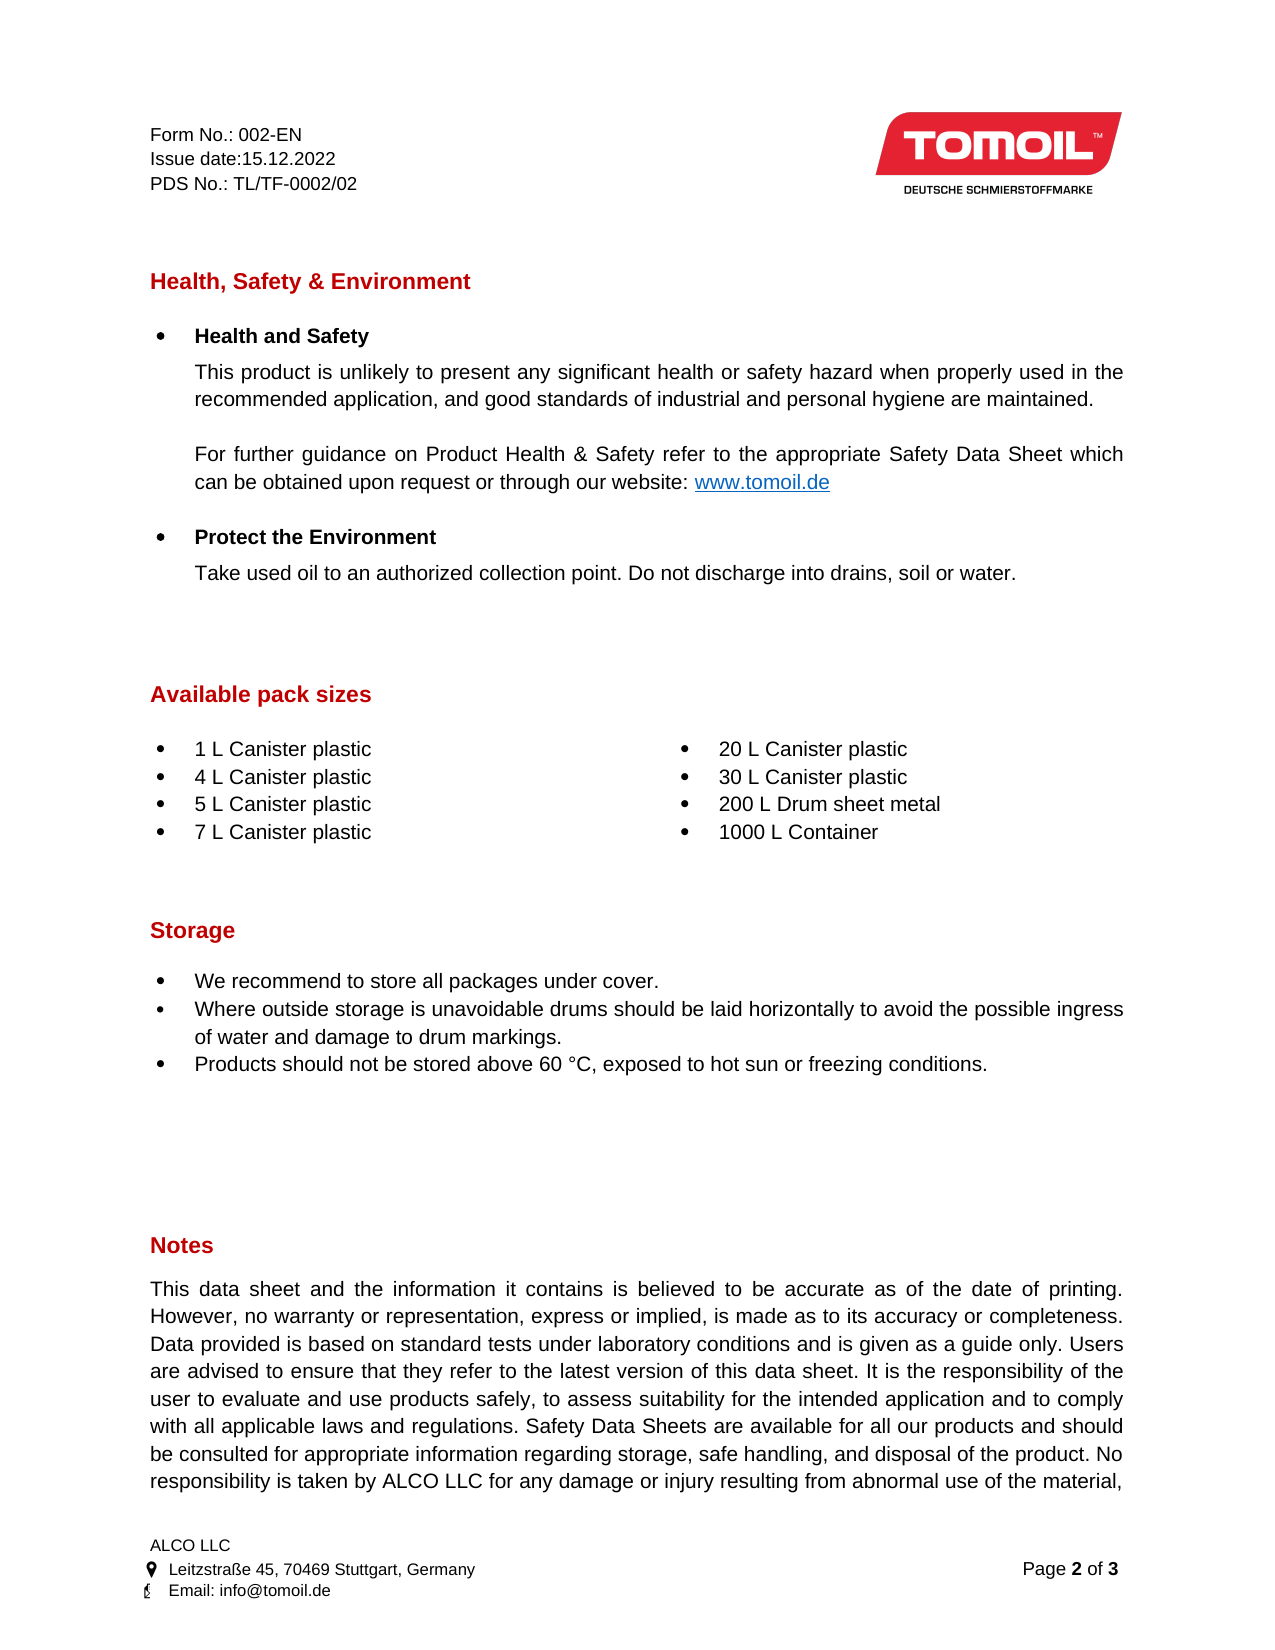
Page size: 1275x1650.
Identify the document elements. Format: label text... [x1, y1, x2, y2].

text Health, Safety & Environment [150, 268, 1125, 294]
list Where outside storage is unavoidable drums should be laid horizontally to avoid the possible ingress of water and damage to drum markings. [157, 997, 1125, 1048]
list 30 L Canister plastic [681, 764, 1125, 788]
list 20 L Canister plastic [681, 737, 1125, 761]
text Available pack sizes [150, 681, 1125, 708]
text For further guidance on Product Health & Safety refer to the appropriate Safety Data Sheet which can be obtained upon request or through our website: www.tomoil.de [194, 442, 1125, 494]
list 5 L Canister plastic [157, 792, 601, 816]
text Notes [150, 1232, 1125, 1258]
list Products should not be stored above 60 °C, exposed to hot sun or freezing conditions. [157, 1052, 1125, 1076]
list 1000 L Container [681, 820, 1125, 844]
picture [871, 73, 1125, 209]
text Storage [150, 917, 1125, 943]
list 7 L Canister plastic [157, 820, 601, 844]
list 1 L Canister plastic [157, 737, 601, 761]
text This product is unlikely to present any significant health or safety hazard when properly used in the recommended application, and good standards of industrial and personal hygiene are maintained. [194, 360, 1125, 411]
list 4 L Canister plastic [157, 764, 601, 788]
list We recommend to store all packages under cover. [157, 969, 1125, 993]
picture [141, 1558, 163, 1599]
list Health and Safety [157, 324, 1125, 348]
list Protect the Environment [157, 525, 1125, 549]
list 200 L Drum sheet metal [681, 792, 1125, 816]
list Take used oil to an authorized collection point. Do not discharge into drains, soil or water. [194, 561, 1125, 585]
